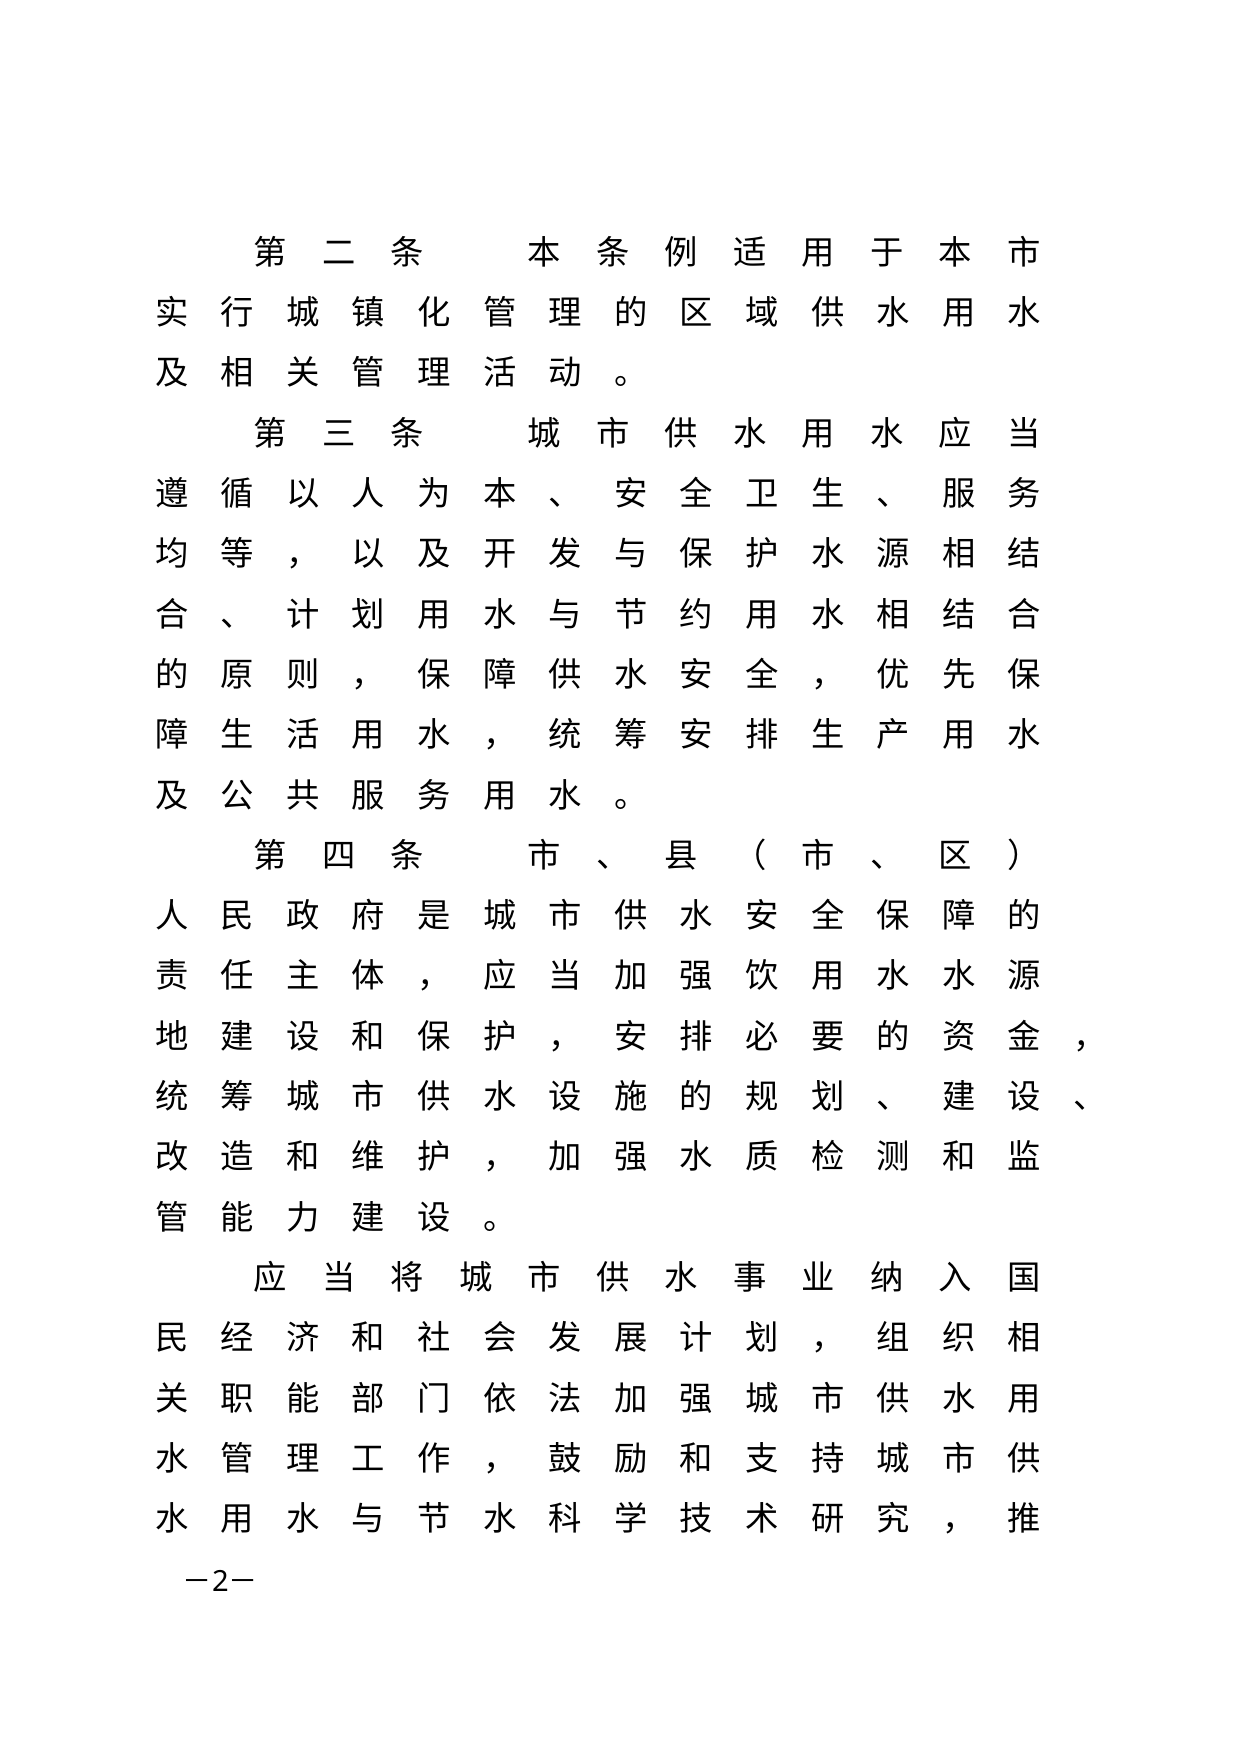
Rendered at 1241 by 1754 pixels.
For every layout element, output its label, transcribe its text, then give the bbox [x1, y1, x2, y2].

text 第二条 本条例适用于本市实行城镇化管理的区域供水用水及相关管理活动。 [155, 219, 1073, 400]
text 应当将城市供水事业纳入国民经济和社会发展计划，组织相关职能部门依法加强城市供水用水管理工作，鼓励和支持城市供水用水与节水科学技术研究，推广先进技术，提升城市供水用水效率，提高城市供水用水现代化水平。 [155, 1245, 1073, 1546]
text 第三条 城市供水用水应当遵循以人为本、安全卫生、服务均等，以及开发与保护水源相结合、计划用水与节约用水相结合的原则，保障供水安全，优先保障生活用水，统筹安排生产用水及公共服务用水。 [155, 400, 1073, 823]
text 第四条 市、县（市、区）人民政府是城市供水安全保障的责任主体，应当加强饮用水水源地建设和保护，安排必要的资金，统筹城市供水设施的规划、建设、改造和维护，加强水质检测和监管能力建设。 [155, 823, 1073, 1245]
